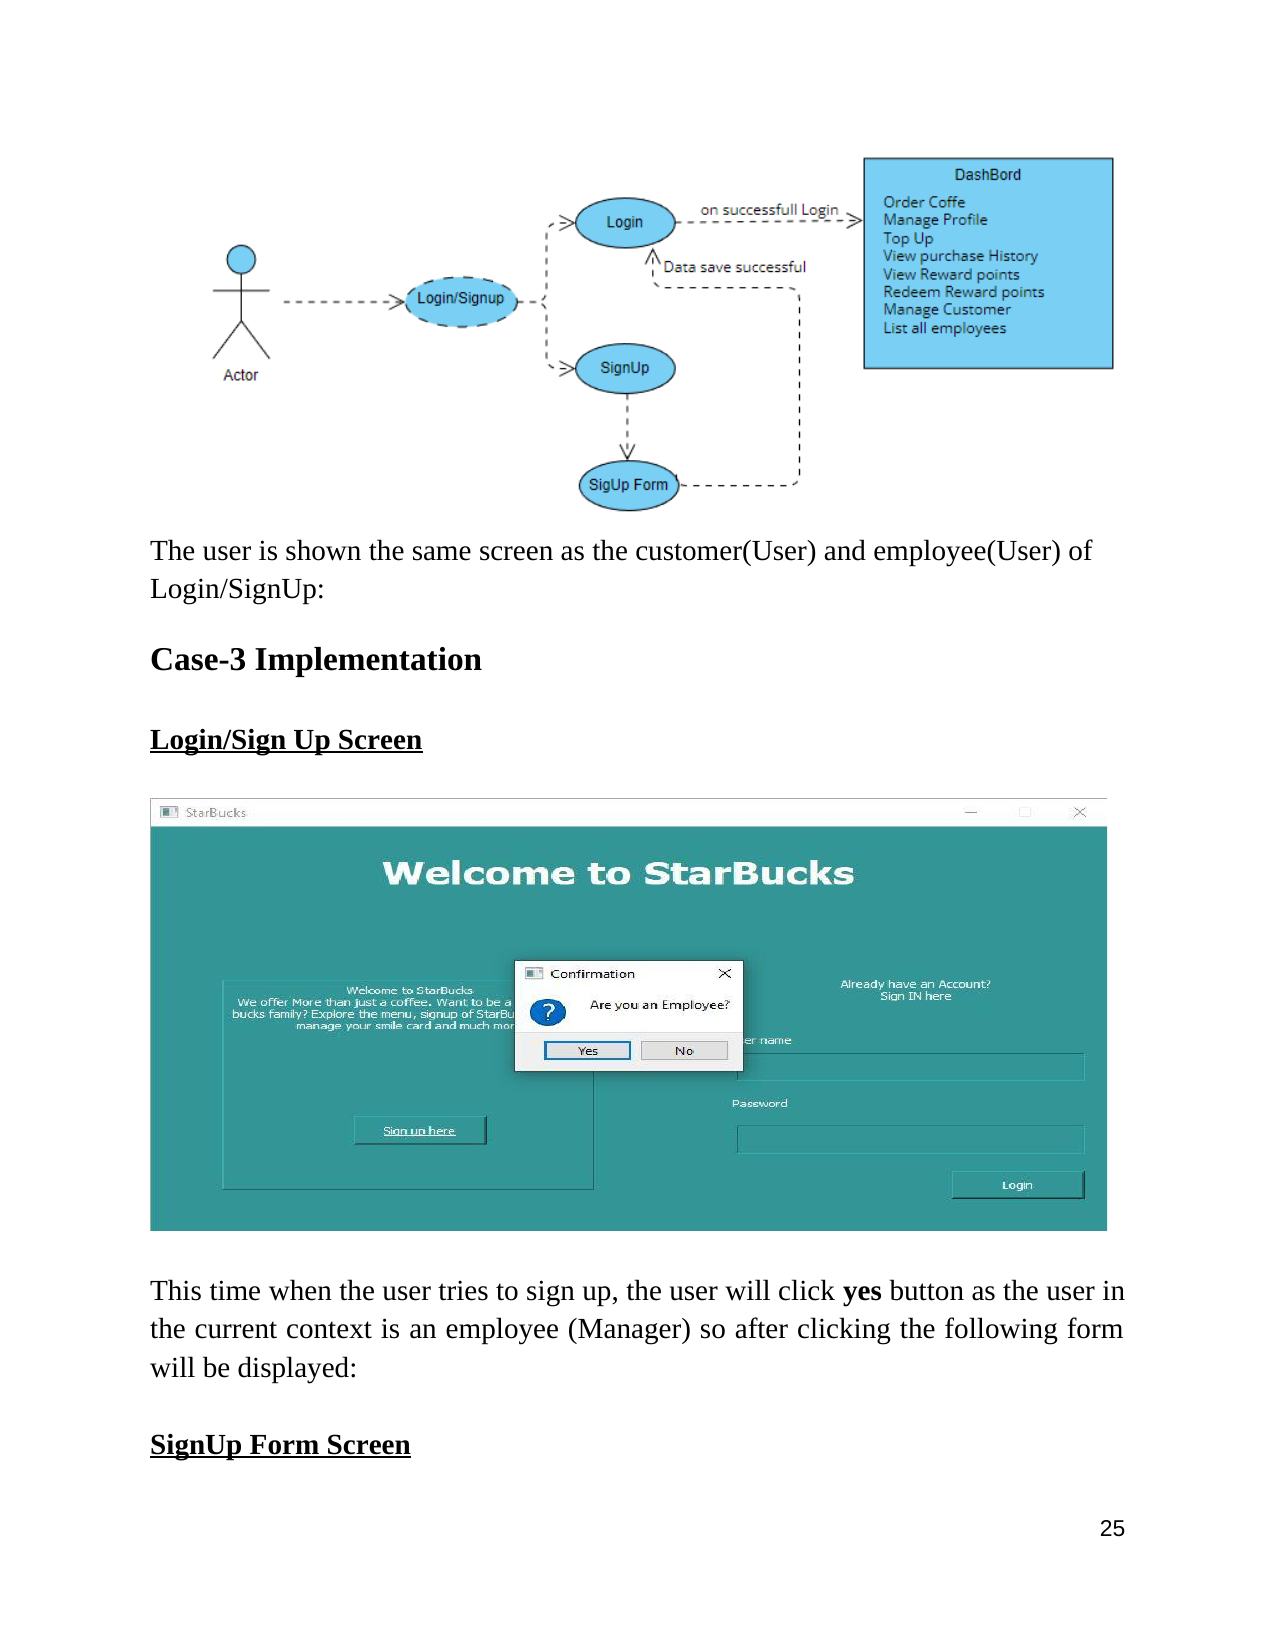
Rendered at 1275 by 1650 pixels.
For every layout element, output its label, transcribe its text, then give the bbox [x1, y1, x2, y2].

picture [150, 150, 1125, 530]
text The user is shown the same screen as the customer(User) and employee(User) of Login/SignUp: [150, 533, 1125, 605]
subtitle Case-3 Implementation [150, 639, 1125, 678]
text SignUp Form Screen [150, 1427, 1125, 1460]
text Login/Sign Up Screen [150, 722, 1125, 755]
picture [150, 798, 1108, 1231]
text This time when the user tries to sign up, the user will click yes button as the user in the current context is an employee (Manager) so after clicking the following form will be displayed: [150, 1273, 1125, 1383]
